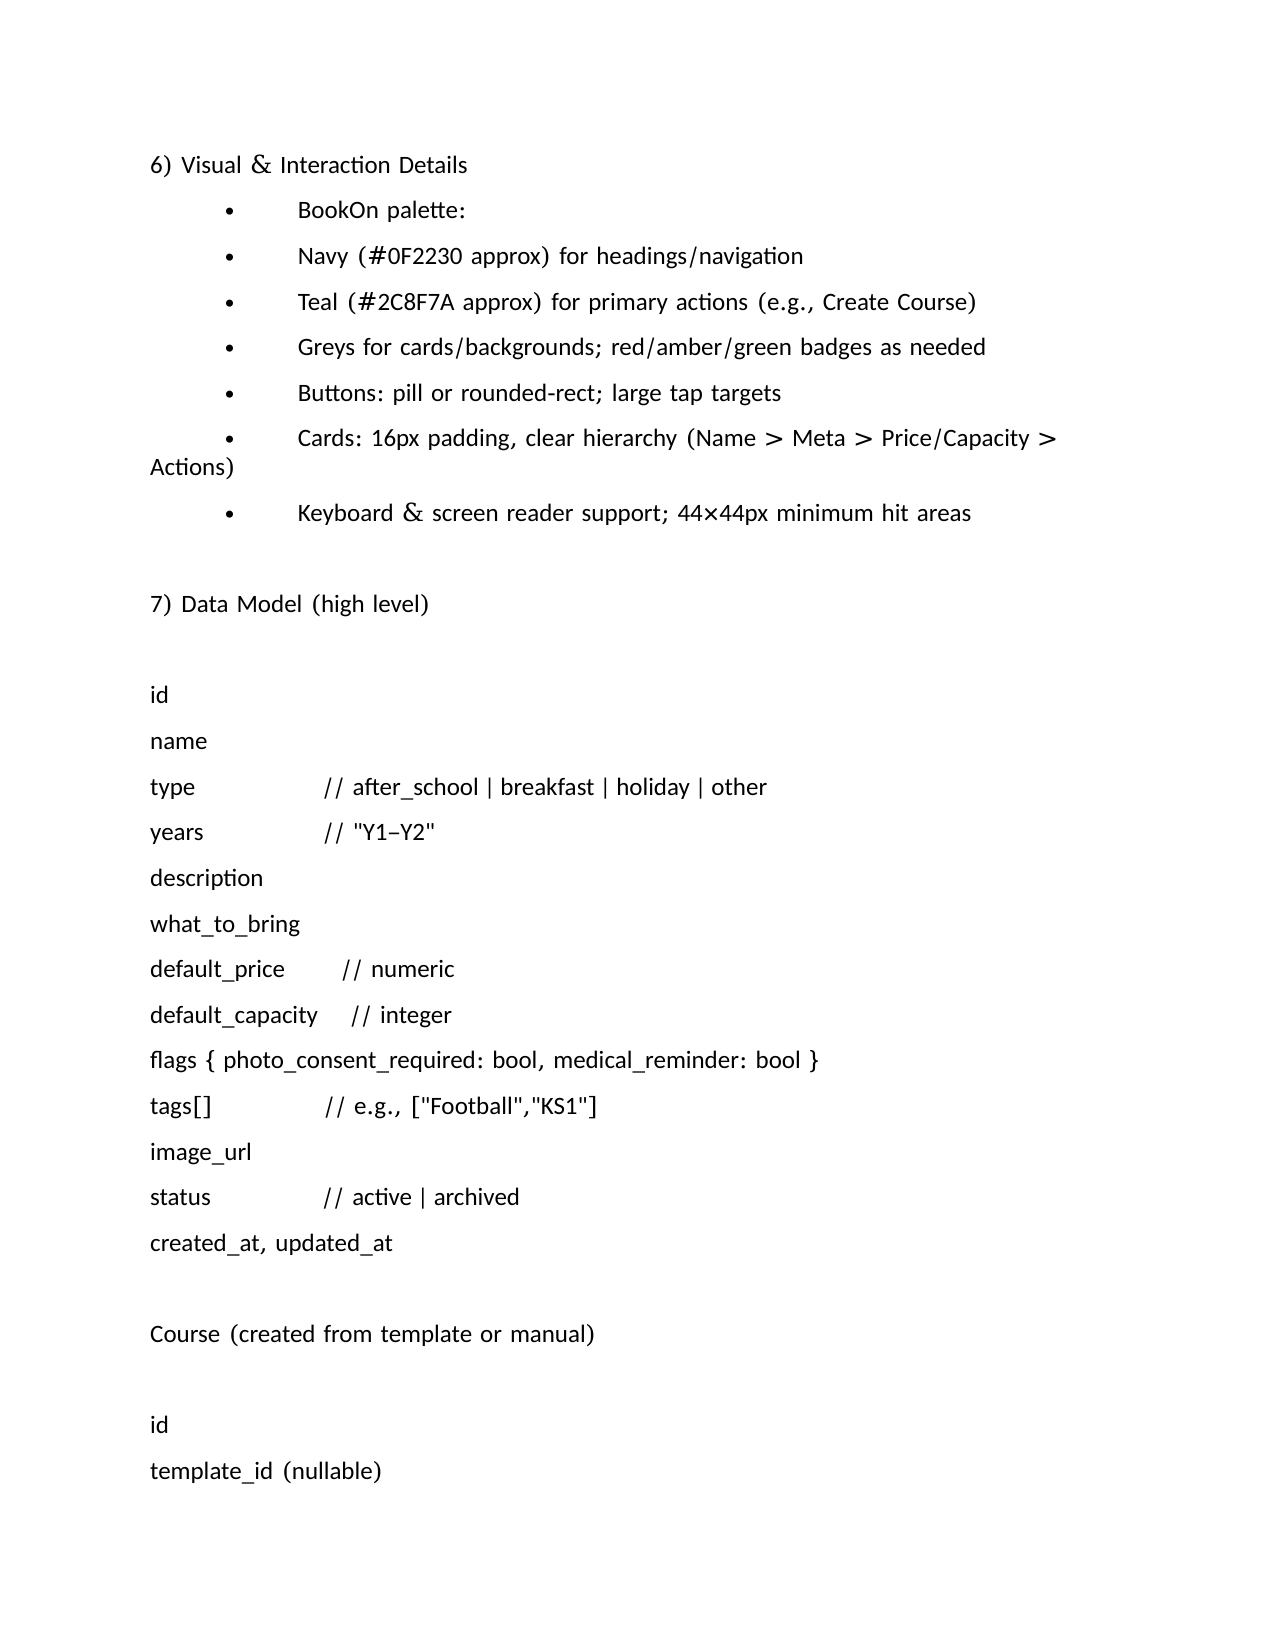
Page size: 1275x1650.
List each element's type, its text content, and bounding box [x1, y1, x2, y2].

text created_at, updated_at [150, 1228, 1125, 1257]
text • Greys for cards/backgrounds; red/amber/green badges as needed [150, 332, 1125, 361]
text • Cards: 16px padding, clear hierarchy (Name > Meta > Price/Capacity > Actions) [150, 424, 1125, 482]
text what_to_bring [150, 909, 1125, 938]
text name [150, 726, 1125, 755]
text image_url [150, 1137, 1125, 1166]
text type // after_school | breakfast | holiday | other [150, 772, 1125, 801]
text • Navy (#0F2230 approx) for headings/navigation [150, 241, 1125, 270]
text 6) Visual & Interaction Details [150, 150, 1125, 179]
text Course (created from template or manual) [150, 1319, 1125, 1348]
text template_id (nullable) [150, 1456, 1125, 1485]
text tags[] // e.g., ["Football","KS1"] [150, 1091, 1125, 1120]
text • BookOn palette: [150, 196, 1125, 224]
text status // active | archived [150, 1183, 1125, 1212]
text default_capacity // integer [150, 1000, 1125, 1029]
text id [150, 1411, 1125, 1440]
text description [150, 863, 1125, 892]
text flags { photo_consent_required: bool, medical_reminder: bool } [150, 1046, 1125, 1075]
text • Teal (#2C8F7A approx) for primary actions (e.g., Create Course) [150, 287, 1125, 316]
text • Keyboard & screen reader support; 44×44px minimum hit areas [150, 498, 1125, 527]
text id [150, 681, 1125, 710]
text • Buttons: pill or rounded-rect; large tap targets [150, 378, 1125, 407]
text years // "Y1–Y2" [150, 818, 1125, 847]
text 7) Data Model (high level) [150, 589, 1125, 618]
text default_price // numeric [150, 954, 1125, 983]
